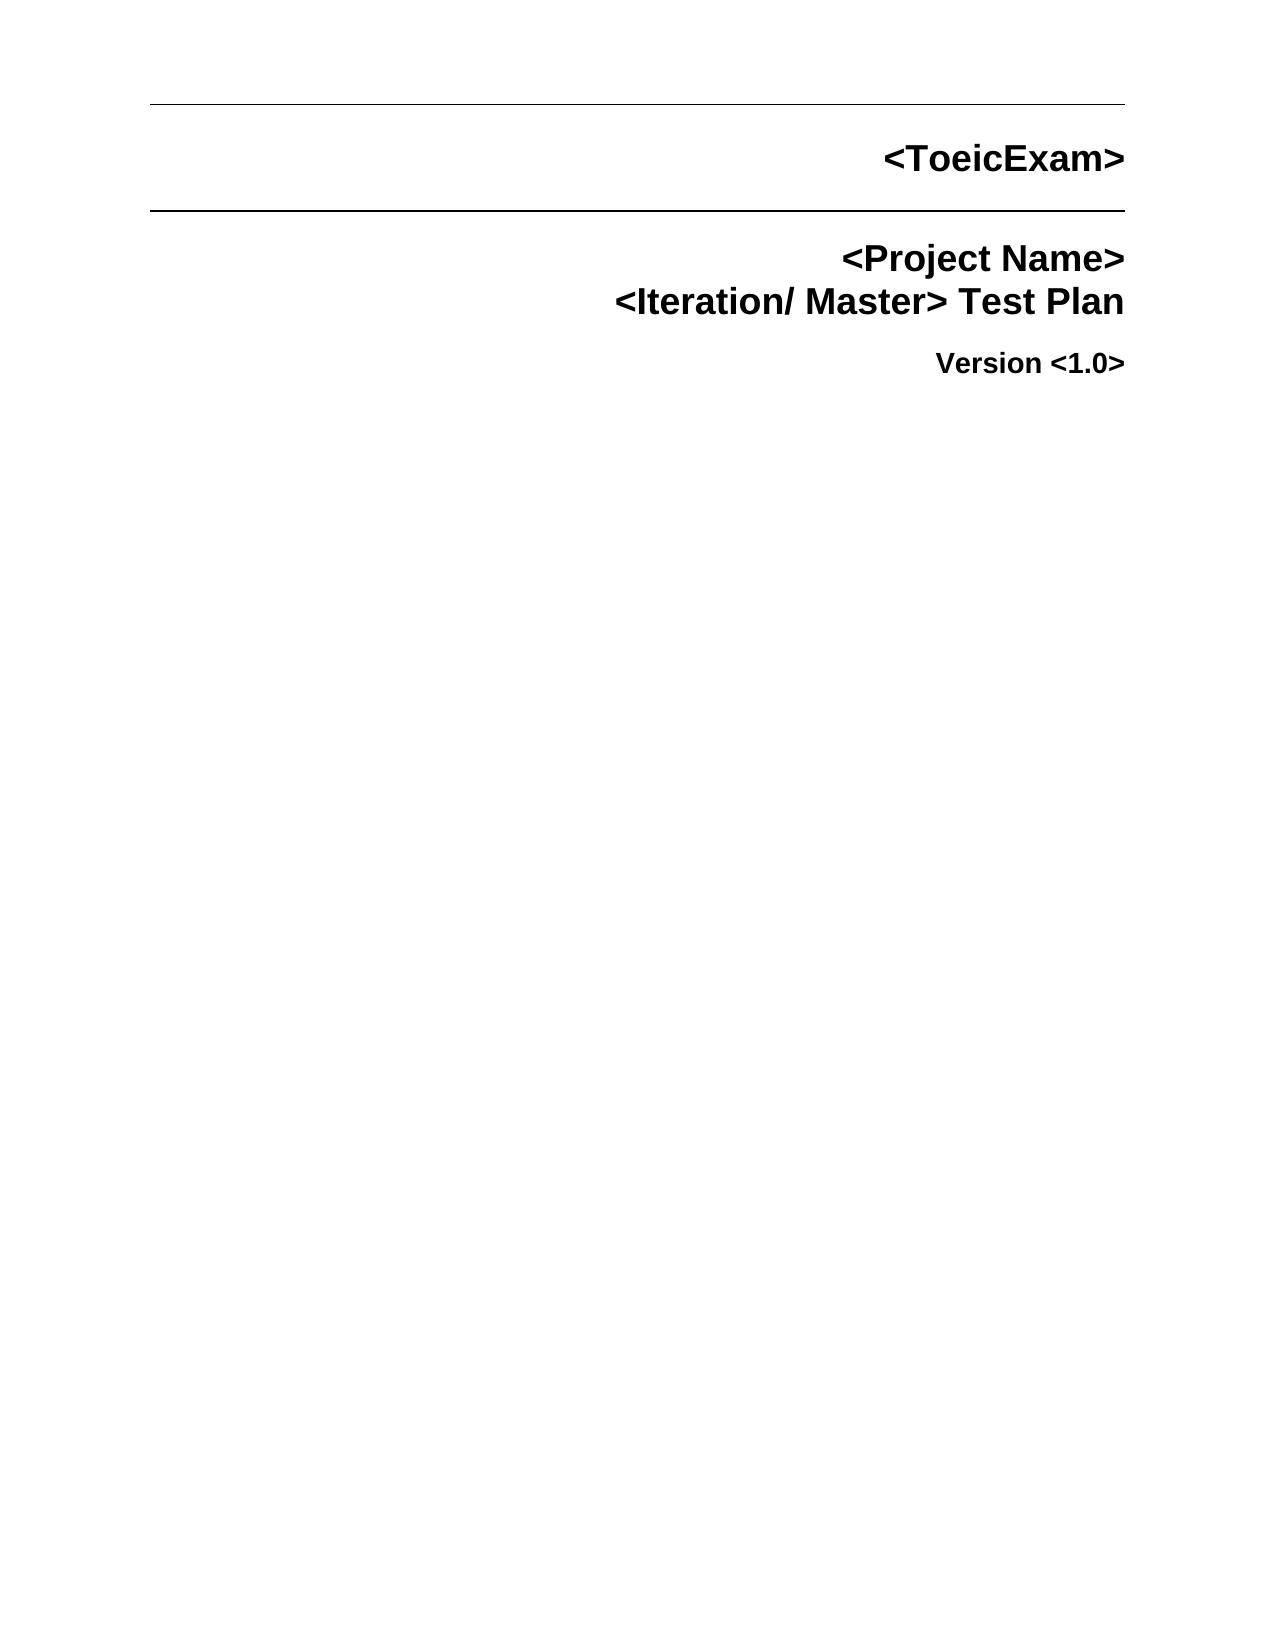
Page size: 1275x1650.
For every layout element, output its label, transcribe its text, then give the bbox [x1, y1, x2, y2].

text <Project Name> [150, 236, 1125, 279]
title Version <1.0> [150, 346, 1125, 379]
title <Iteration/ Master> Test Plan [150, 279, 1125, 322]
